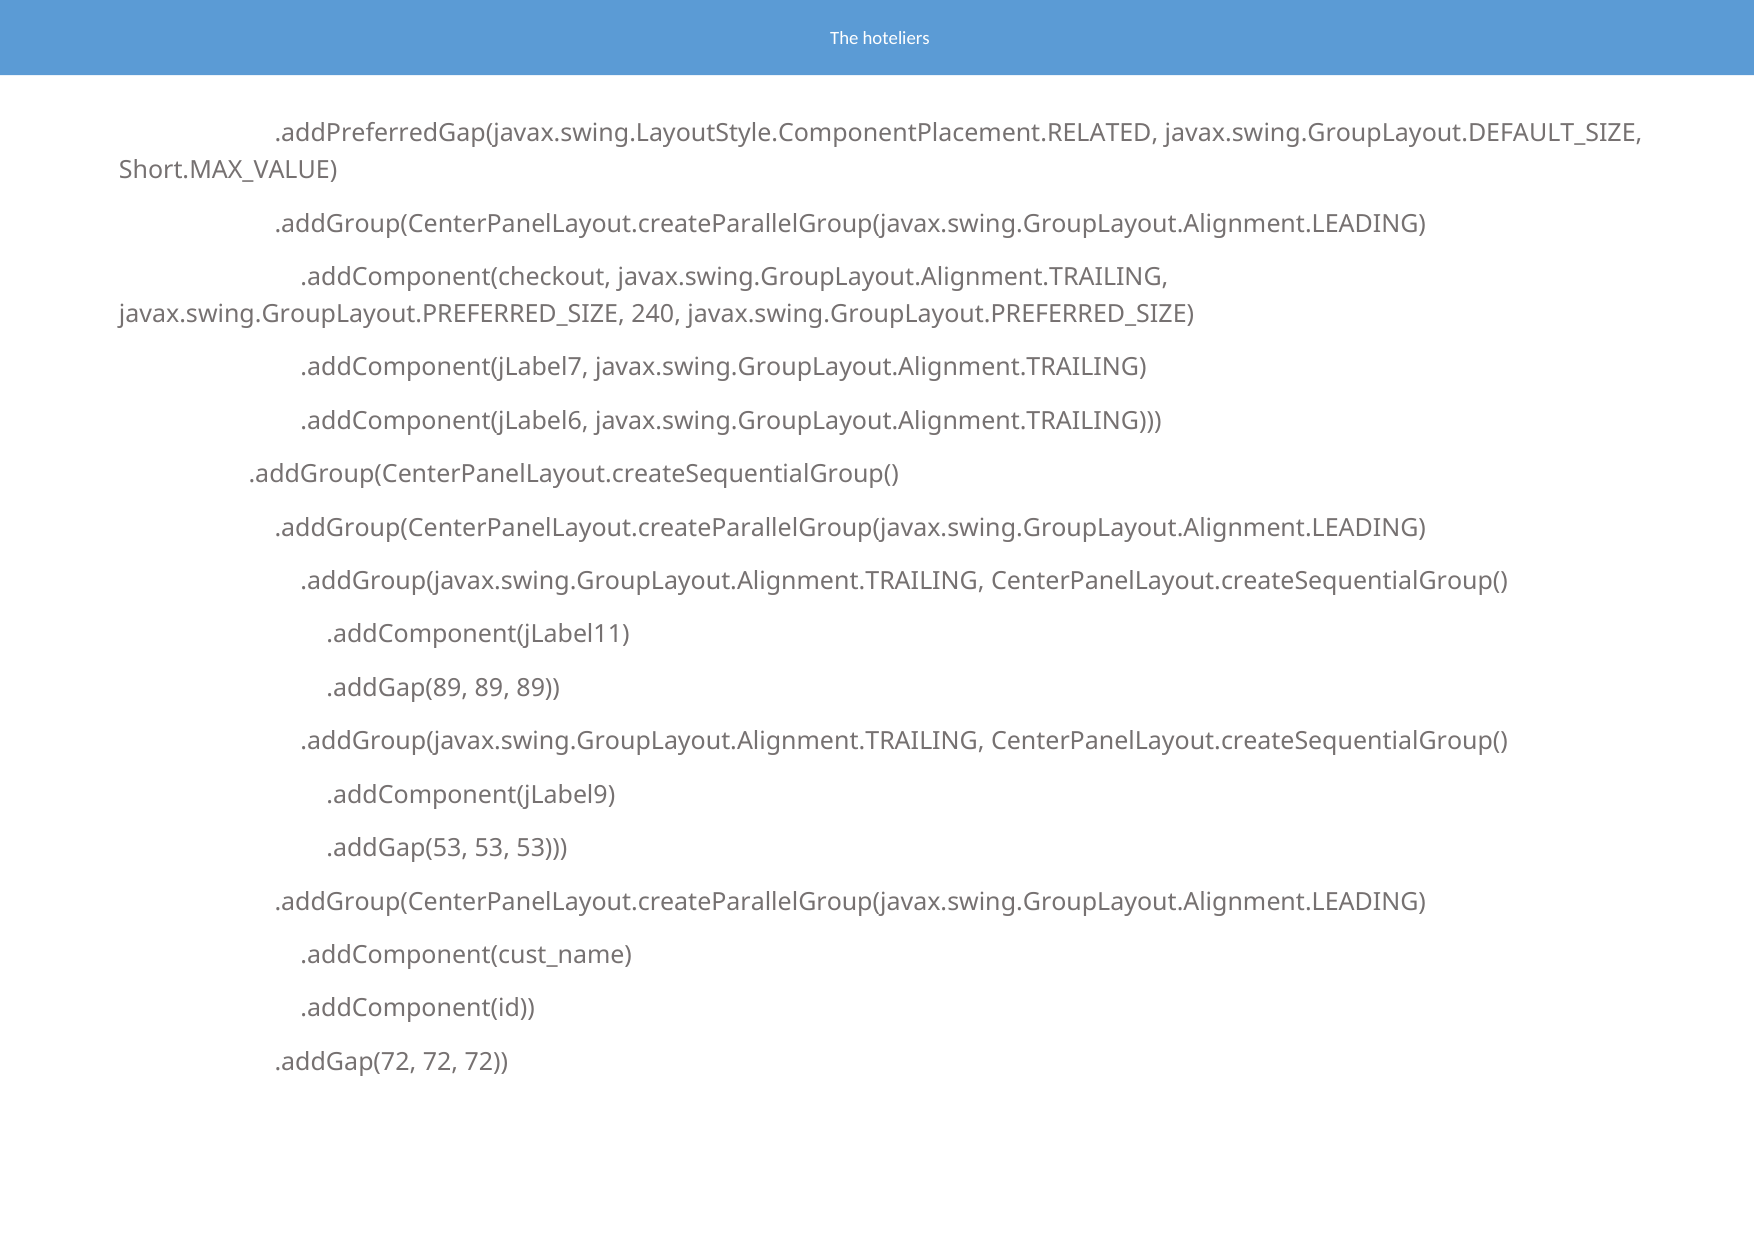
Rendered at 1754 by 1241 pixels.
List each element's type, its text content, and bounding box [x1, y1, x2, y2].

text .addComponent(jLabel6, javax.swing.GroupLayout.Alignment.TRAILING))) [119, 402, 1679, 436]
text .addGroup(CenterPanelLayout.createParallelGroup(javax.swing.GroupLayout.Alignment.LEADING) [119, 205, 1679, 239]
text .addGroup(CenterPanelLayout.createParallelGroup(javax.swing.GroupLayout.Alignment.LEADING) [119, 509, 1679, 543]
text .addGroup(CenterPanelLayout.createSequentialGroup() [119, 456, 1679, 490]
text .addComponent(checkout, javax.swing.GroupLayout.Alignment.TRAILING, javax.swing.GroupLayout.PREFERRED_SIZE, 240, javax.swing.GroupLayout.PREFERRED_SIZE) [119, 259, 1679, 329]
text .addGroup(CenterPanelLayout.createParallelGroup(javax.swing.GroupLayout.Alignment.LEADING) [119, 883, 1679, 917]
text .addPreferredGap(javax.swing.LayoutStyle.ComponentPlacement.RELATED, javax.swing.GroupLayout.DEFAULT_SIZE, Short.MAX_VALUE) [119, 115, 1679, 186]
text .addGap(89, 89, 89)) [119, 669, 1679, 703]
text .addComponent(id)) [119, 990, 1679, 1024]
text .addGroup(javax.swing.GroupLayout.Alignment.TRAILING, CenterPanelLayout.createSequentialGroup() [119, 723, 1679, 757]
text .addGroup(javax.swing.GroupLayout.Alignment.TRAILING, CenterPanelLayout.createSequentialGroup() [119, 563, 1679, 597]
text .addComponent(jLabel7, javax.swing.GroupLayout.Alignment.TRAILING) [119, 349, 1679, 383]
text .addComponent(jLabel9) [119, 776, 1679, 810]
text .addGap(53, 53, 53))) [119, 830, 1679, 864]
text .addGap(72, 72, 72)) [119, 1043, 1679, 1078]
text .addComponent(jLabel11) [119, 616, 1679, 650]
text .addComponent(cust_name) [119, 937, 1679, 971]
